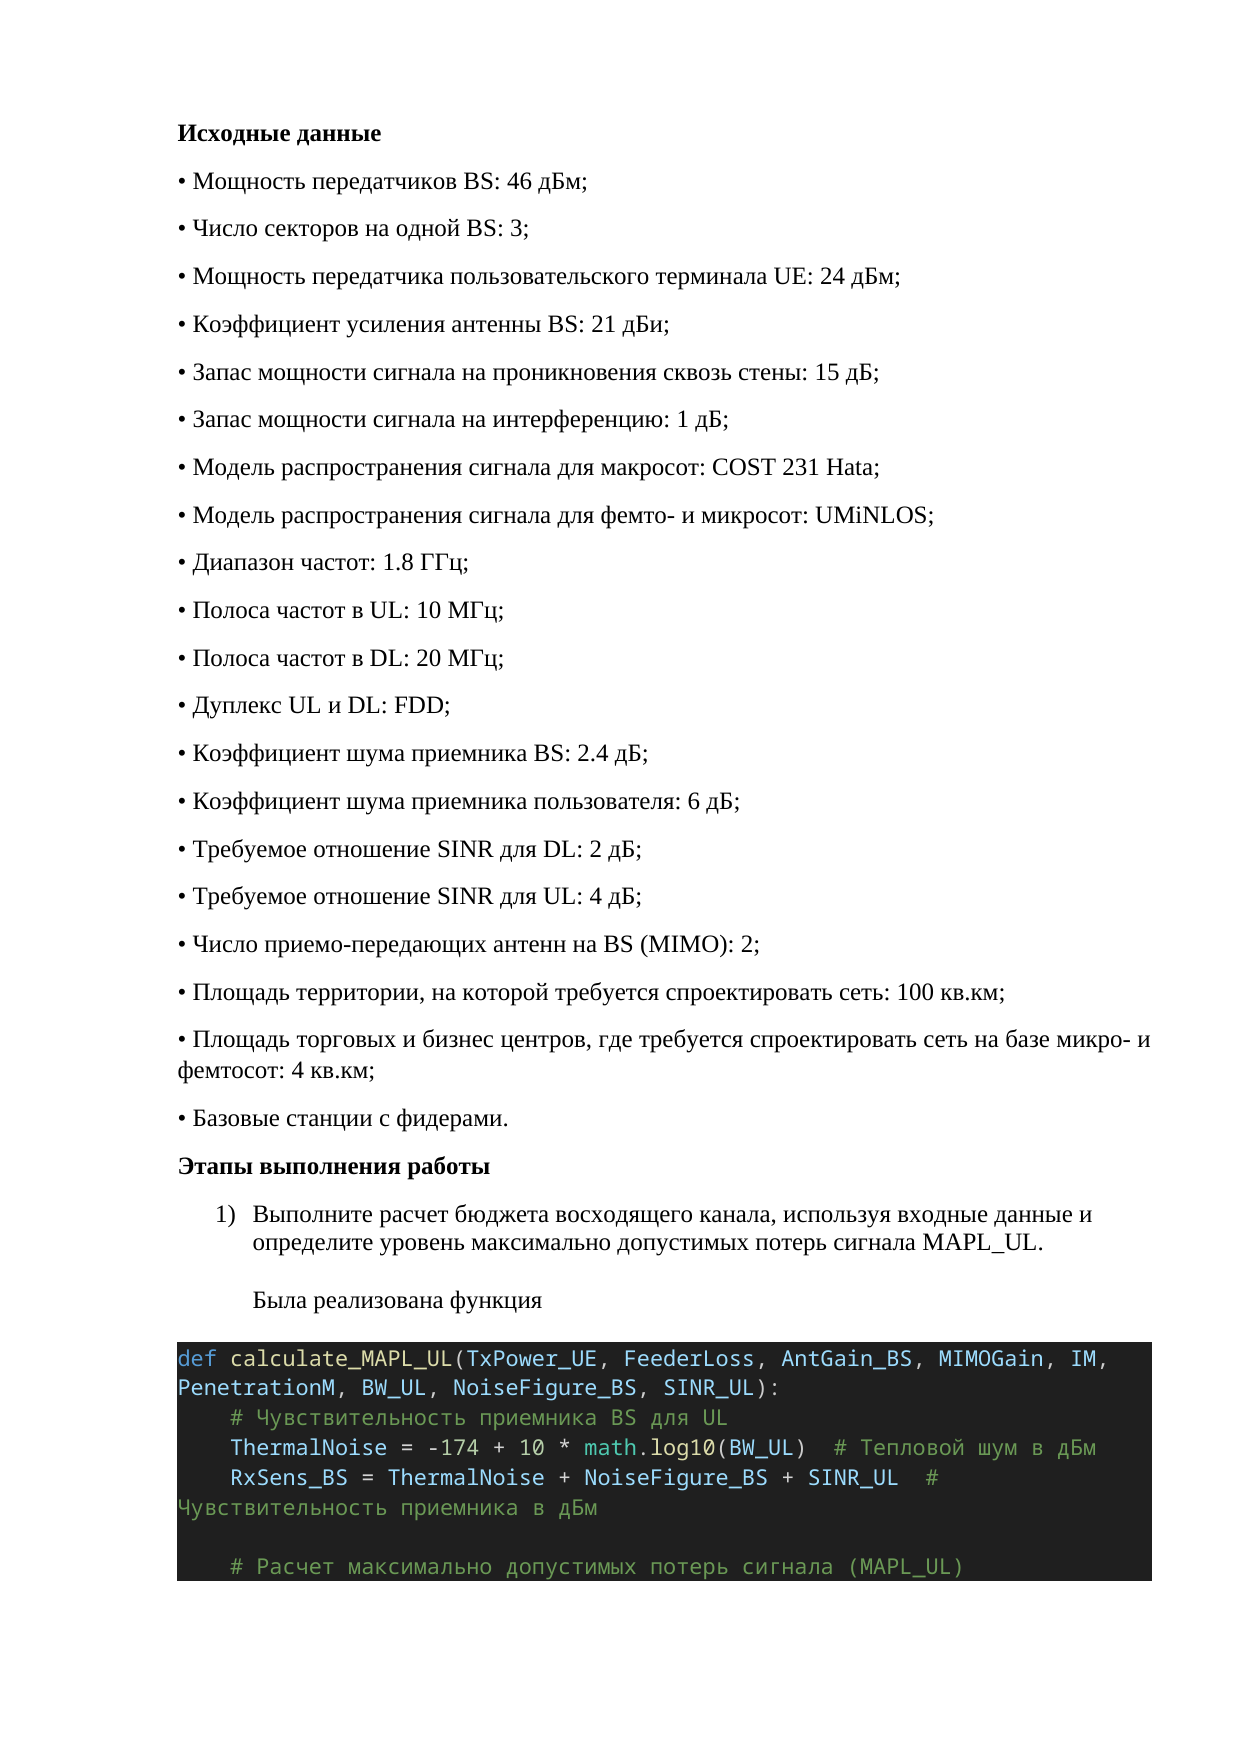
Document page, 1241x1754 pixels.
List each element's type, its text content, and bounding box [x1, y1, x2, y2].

text ThermalNoise = -174 + 10 * math.log10(BW_UL) # Тепловой шум в дБм [177, 1432, 1152, 1462]
list Выполните расчет бюджета восходящего канала, используя входные данные и определите уровень максимально допустимых потерь сигнала MAPL_UL. [215, 1199, 1152, 1256]
text • Полоса частот в DL: 20 МГц; [177, 643, 1152, 672]
text def calculate_MAPL_UL(TxPower_UE, FeederLoss, AntGain_BS, MIMOGain, IM, PenetrationM, BW_UL, NoiseFigure_BS, SINR_UL): [177, 1342, 1152, 1402]
text • Площадь торговых и бизнес центров, где требуется спроектировать сеть на базе микро- и фемтосот: 4 кв.км; [177, 1024, 1152, 1084]
text • Базовые станции с фидерами. [177, 1103, 1152, 1132]
text Этапы выполнения работы [177, 1151, 1152, 1180]
text • Диапазон частот: 1.8 ГГц; [177, 547, 1152, 576]
text • Дуплекс UL и DL: FDD; [177, 691, 1152, 719]
text • Число приемо-передающих антенн на BS (MIMO): 2; [177, 929, 1152, 958]
text • Мощность передатчика пользовательского терминала UE: 24 дБм; [177, 261, 1152, 290]
text • Число секторов на одной BS: 3; [177, 213, 1152, 242]
text • Требуемое отношение SINR для DL: 2 дБ; [177, 834, 1152, 862]
text # Чувствительность приемника BS для UL [177, 1402, 1152, 1432]
text • Требуемое отношение SINR для UL: 4 дБ; [177, 881, 1152, 910]
text RxSens_BS = ThermalNoise + NoiseFigure_BS + SINR_UL # Чувствительность приемника в дБм [177, 1462, 1152, 1521]
text Исходные данные [177, 118, 1152, 147]
text # Расчет максимально допустимых потерь сигнала (MAPL_UL) [177, 1551, 1152, 1581]
list Была реализована функция [252, 1285, 1152, 1314]
text • Модель распространения сигнала для макросот: COST 231 Hata; [177, 452, 1152, 481]
text • Модель распространения сигнала для фемто- и микросот: UMiNLOS; [177, 500, 1152, 528]
text • Запас мощности сигнала на проникновения сквозь стены: 15 дБ; [177, 357, 1152, 385]
text • Коэффициент шума приемника пользователя: 6 дБ; [177, 786, 1152, 815]
text • Коэффициент усиления антенны BS: 21 дБи; [177, 309, 1152, 338]
text • Запас мощности сигнала на интерференцию: 1 дБ; [177, 404, 1152, 433]
text • Мощность передатчиков BS: 46 дБм; [177, 166, 1152, 194]
text • Коэффициент шума приемника BS: 2.4 дБ; [177, 738, 1152, 767]
text • Полоса частот в UL: 10 МГц; [177, 595, 1152, 624]
text • Площадь территории, на которой требуется спроектировать сеть: 100 кв.км; [177, 977, 1152, 1006]
